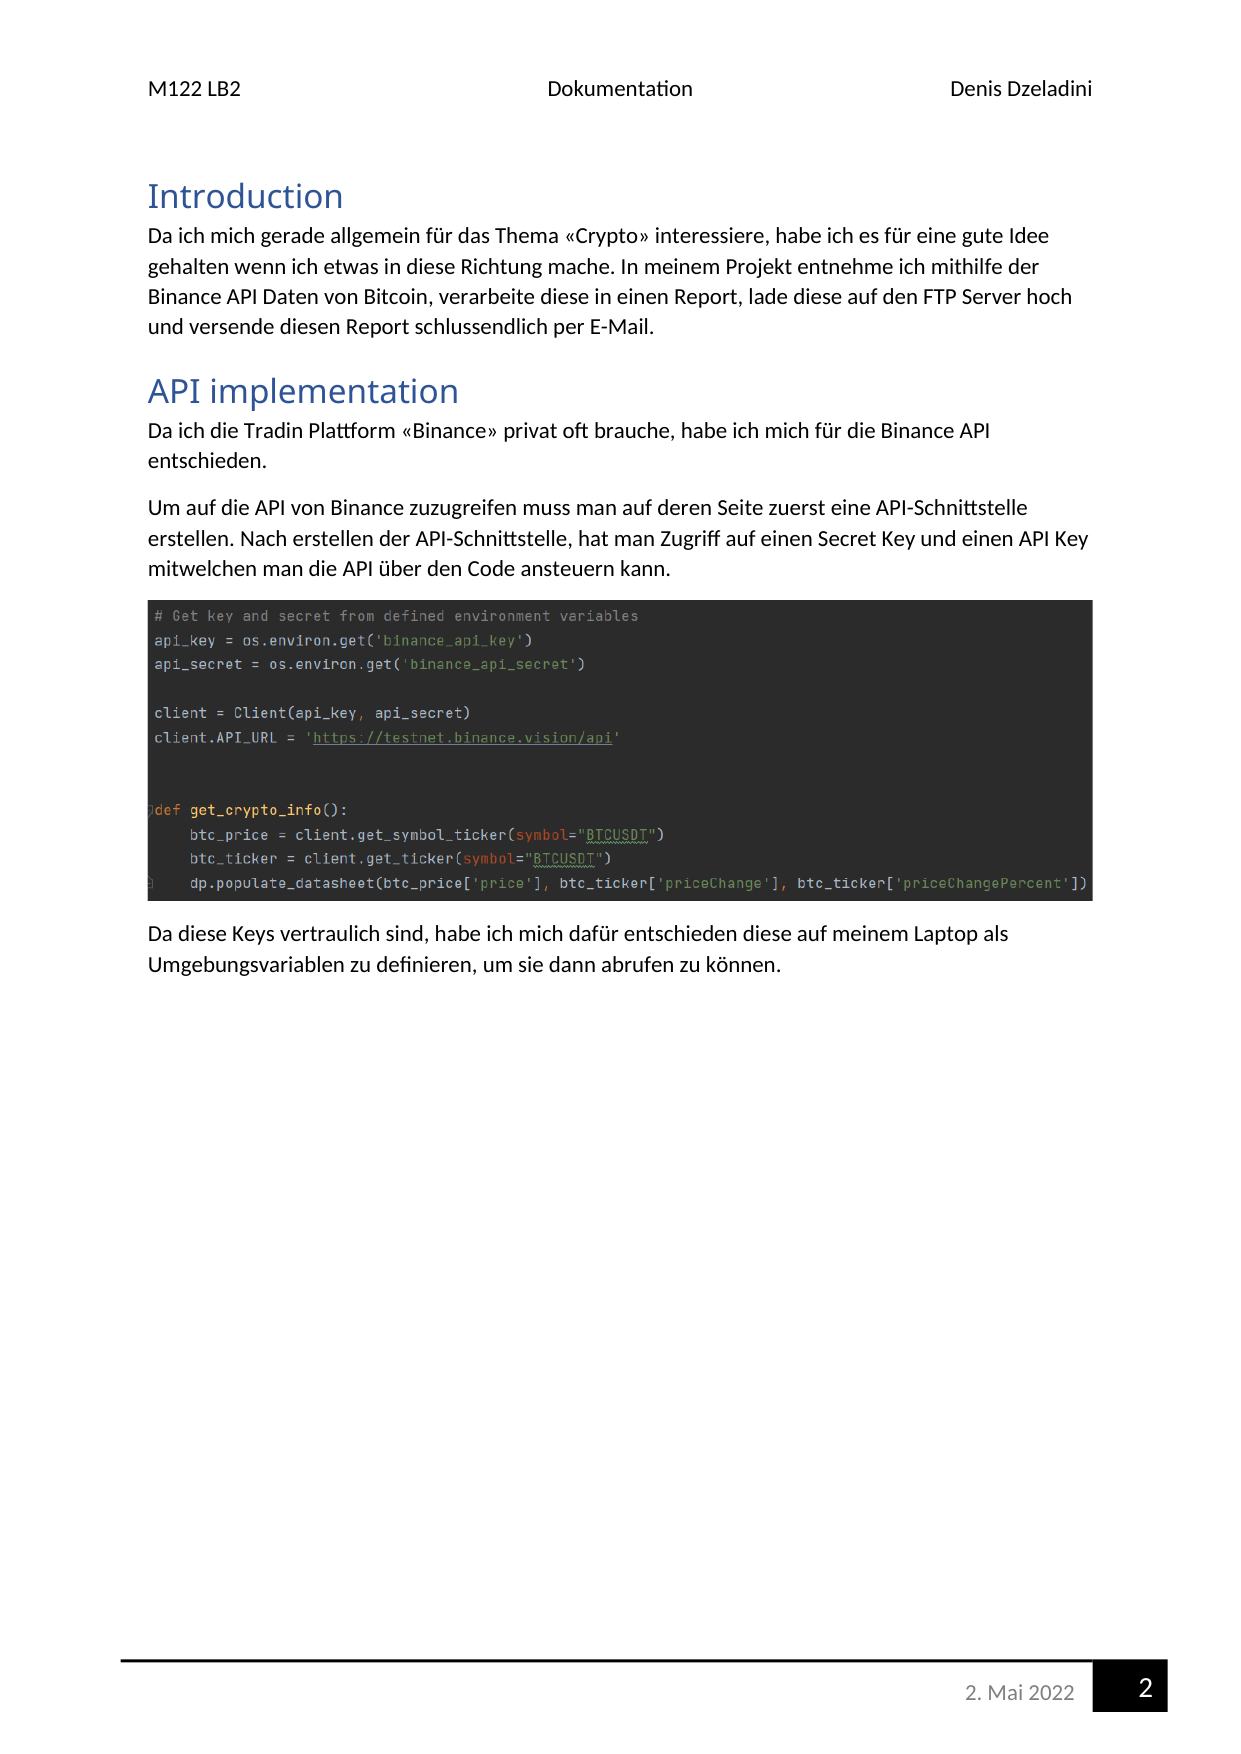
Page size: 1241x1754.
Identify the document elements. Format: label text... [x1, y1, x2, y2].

picture [147, 600, 1093, 901]
subtitle API implementation [148, 367, 1093, 413]
subtitle Introduction [148, 173, 1093, 218]
text Da ich mich gerade allgemein für das Thema «Crypto» interessiere, habe ich es für eine gute Idee gehalten wenn ich etwas in diese Richtung mache. In meinem Projekt entnehme ich mithilfe der Binance API Daten von Bitcoin, verarbeite diese in einen Report, lade diese auf den FTP Server hoch und versende diesen Report schlussendlich per E-Mail. [148, 222, 1093, 340]
text Um auf die API von Binance zuzugreifen muss man auf deren Seite zuerst eine API-Schnittstelle erstellen. Nach erstellen der API-Schnittstelle, hat man Zugriff auf einen Secret Key und einen API Key mitwelchen man die API über den Code ansteuern kann. [148, 493, 1093, 582]
text Da diese Keys vertraulich sind, habe ich mich dafür entschieden diese auf meinem Laptop als Umgebungsvariablen zu definieren, um sie dann abrufen zu können. [148, 919, 1093, 978]
text Da ich die Tradin Plattform «Binance» privat oft brauche, habe ich mich für die Binance API entschieden. [148, 416, 1093, 474]
